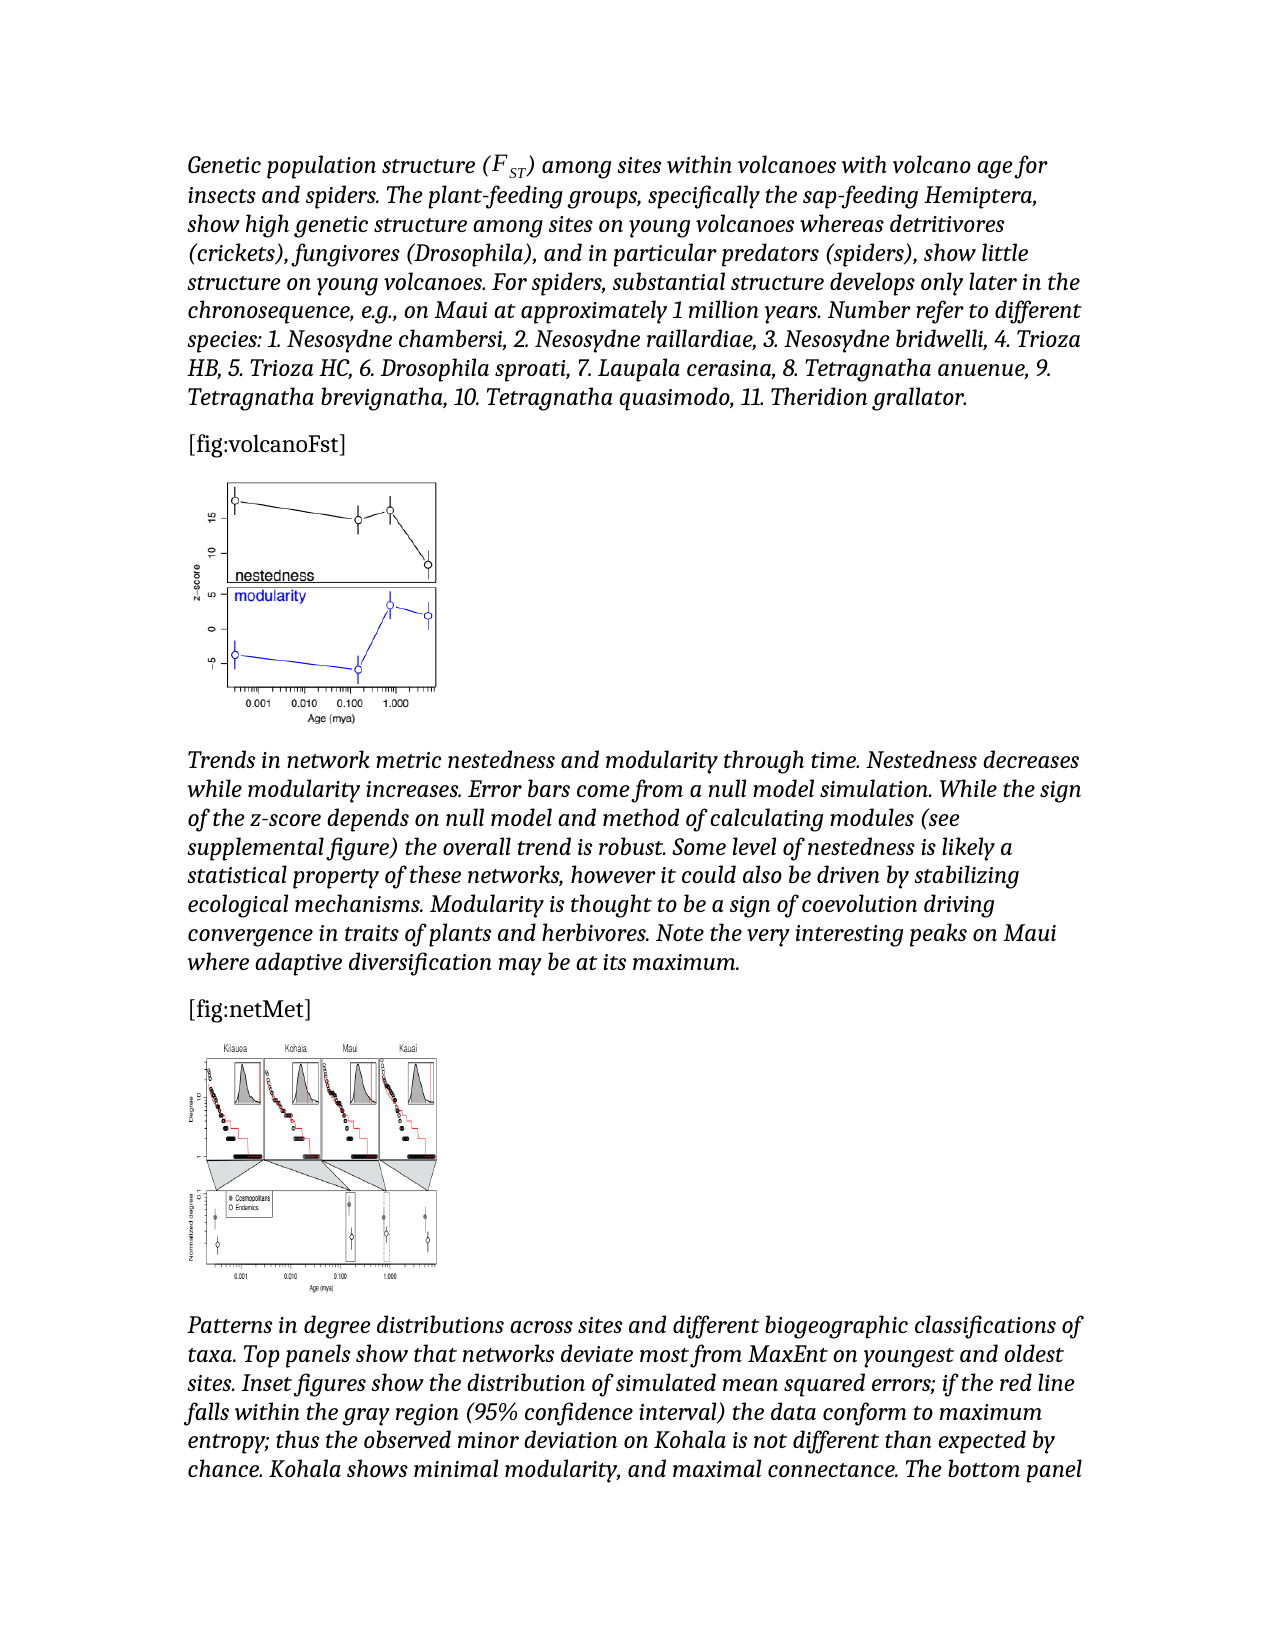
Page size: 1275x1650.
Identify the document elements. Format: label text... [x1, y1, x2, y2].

text Genetic population structure () among sites within volcanoes with volcano age for insects and spiders. The plant-feeding groups, specifically the sap-feeding Hemiptera, show high genetic structure among sites on young volcanoes whereas detritivores (crickets), fungivores (Drosophila), and in particular predators (spiders), show little structure on young volcanoes. For spiders, substantial structure develops only later in the chronosequence, e.g., on Maui at approximately 1 million years. Number refer to different species: 1. Nesosydne chambersi, 2. Nesosydne raillardiae, 3. Nesosydne bridwelli, 4. Trioza HB, 5. Trioza HC, 6. Drosophila sproati, 7. Laupala cerasina, 8. Tetragnatha anuenue, 9. Tetragnatha brevignatha, 10. Tetragnatha quasimodo, 11. Theridion grallator. [187, 150, 1087, 411]
text [fig:volcanoFst] [187, 430, 1087, 459]
text [fig:netMet] [187, 995, 1087, 1024]
text Trends in network metric nestedness and modularity through time. Nestedness decreases while modularity increases. Error bars come from a null model simulation. While the sign of the z-score depends on null model and method of calculating modules (see supplemental figure) the overall trend is robust. Some level of nestedness is likely a statistical property of these networks, however it could also be driven by stabilizing ecological mechanisms. Modularity is thought to be a sign of coevolution driving convergence in traits of plants and herbivores. Note the very interesting peaks on Maui where adaptive diversification may be at its maximum. [187, 746, 1087, 976]
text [187, 1311, 1087, 1484]
